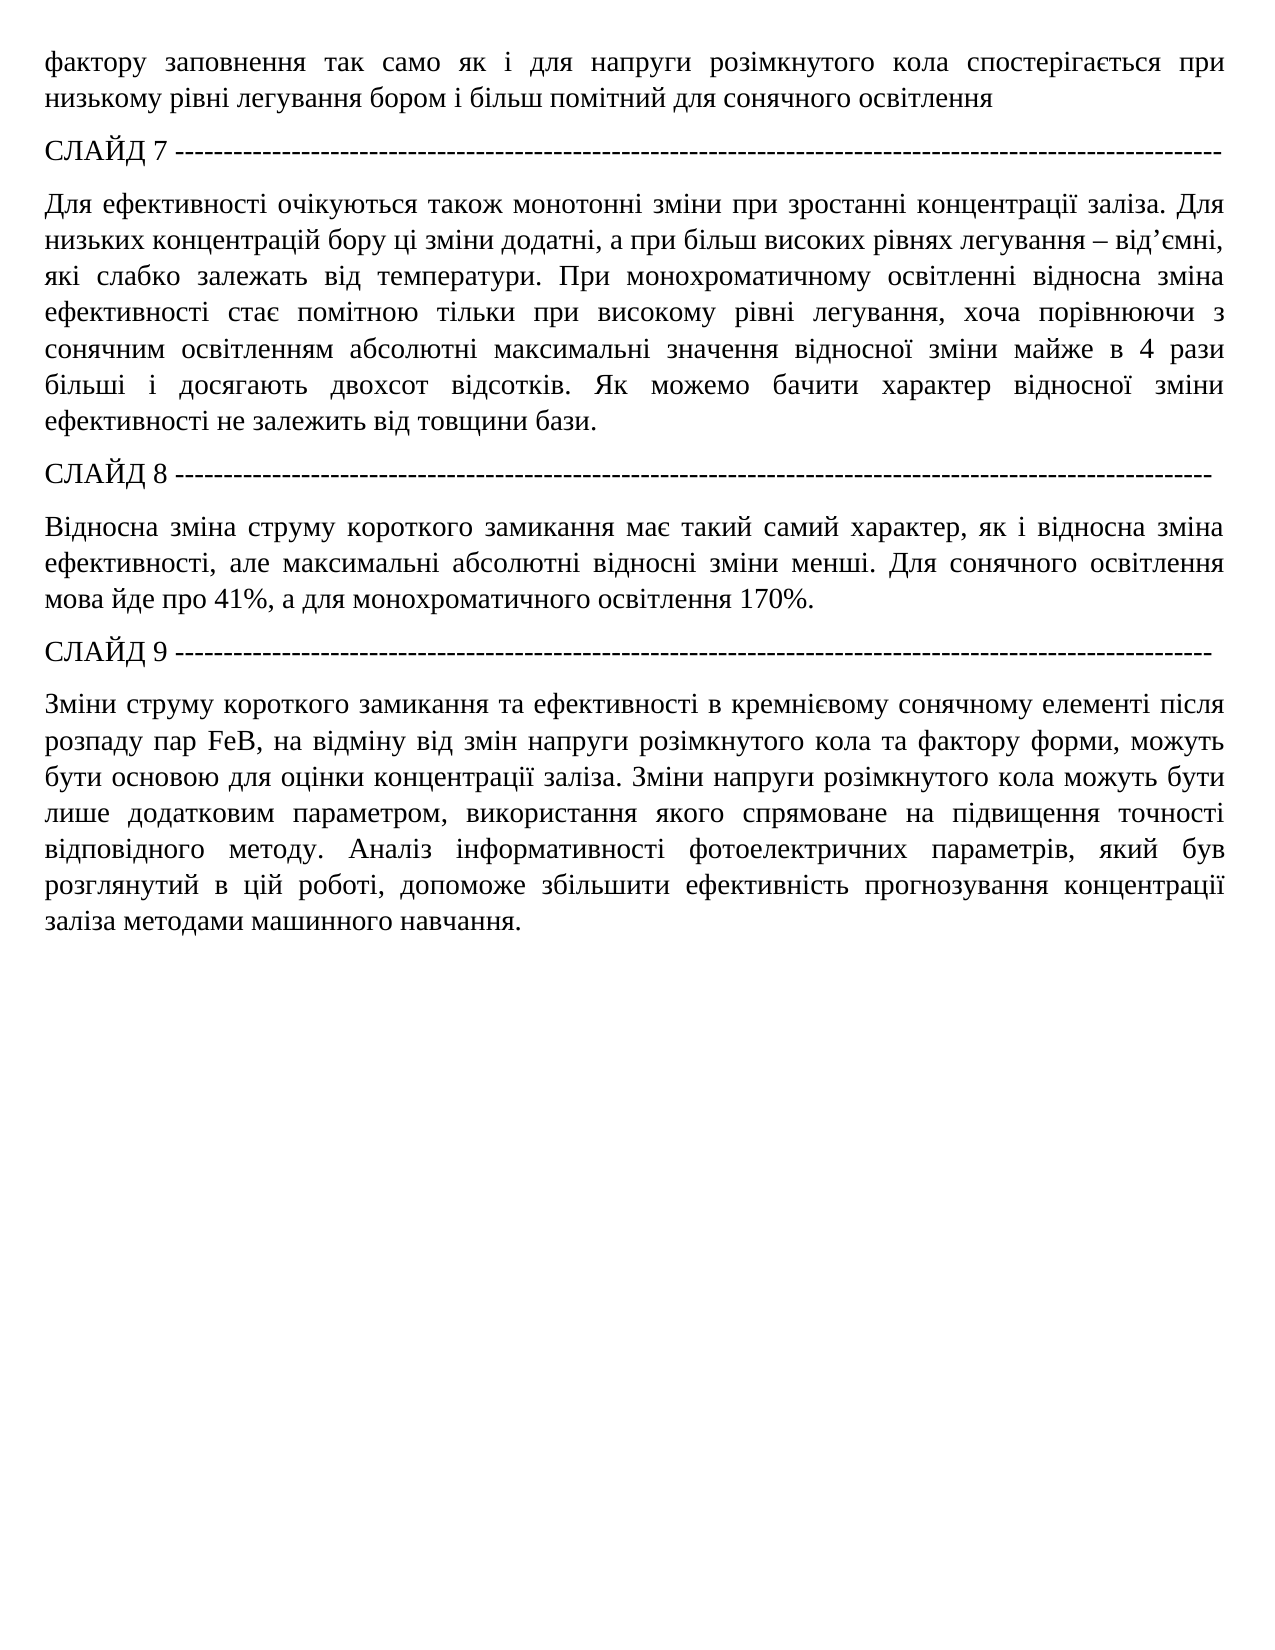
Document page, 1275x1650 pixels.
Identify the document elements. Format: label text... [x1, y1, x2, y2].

text Відносна зміна струму короткого замикання має такий самий характер, як і відносна зміна ефективності, але максимальні абсолютні відносні зміни менші. Для сонячного освітлення мова йде про 41%, а для монохроматичного освітлення 170%. [44, 509, 1226, 614]
text СЛАЙД 9 ----------------------------------------------------------------------------------------------------------- [44, 634, 1226, 667]
text СЛАЙД 8 ----------------------------------------------------------------------------------------------------------- [44, 456, 1226, 489]
text СЛАЙД 7 ------------------------------------------------------------------------------------------------------------ [44, 133, 1226, 167]
text Зміни струму короткого замикання та ефективності в кремнієвому сонячному елементі після розпаду пар FeB, на відміну від змін напруги розімкнутого кола та фактору форми, можуть бути основою для оцінки концентрації заліза. Зміни напруги розімкнутого кола можуть бути лише додатковим параметром, використання якого спрямоване на підвищення точності відповідного методу. Аналіз інформативності фотоелектричних параметрів, який був розглянутий в цій роботі, допоможе збільшити ефективність прогнозування концентрації заліза методами машинного навчання. [44, 687, 1226, 937]
text Для ефективності очікуються також монотонні зміни при зростанні концентрації заліза. Для низьких концентрацій бору ці зміни додатні, а при більш високих рівнях легування – від’ємні, які слабко залежать від температури. При монохроматичному освітленні відносна зміна ефективності стає помітною тільки при високому рівні легування, хоча порівнюючи з сонячним освітленням абсолютні максимальні значення відносної зміни майже в 4 рази більші і досягають двохсот відсотків. Як можемо бачити характер відносної зміни ефективності не залежить від товщини бази. [44, 186, 1226, 437]
